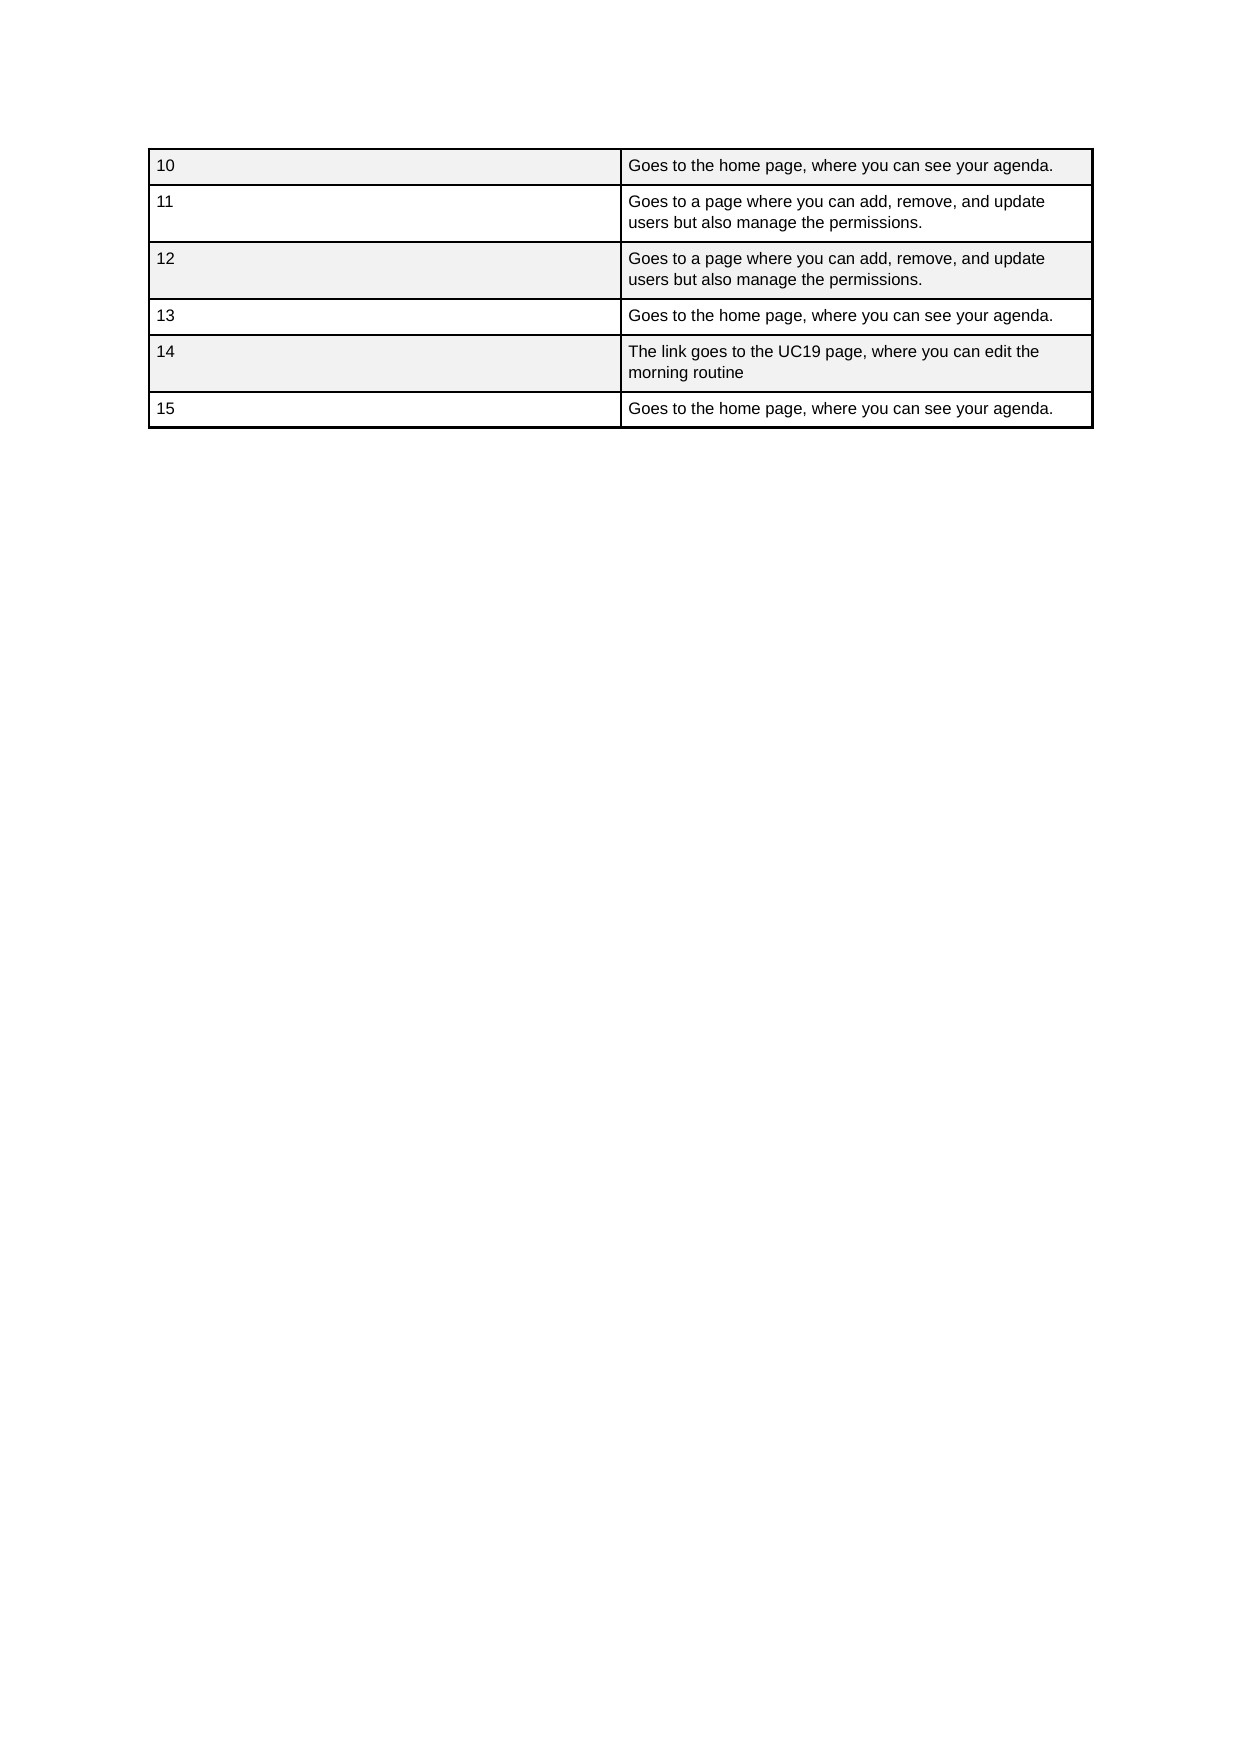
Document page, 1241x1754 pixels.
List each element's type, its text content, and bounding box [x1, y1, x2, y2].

table_cell Goes to the home page, where you can see your agenda. [622, 150, 1091, 184]
table_cell Goes to the home page, where you can see your agenda. [622, 300, 1091, 333]
table_cell 12 [150, 243, 620, 298]
table_cell The link goes to the UC19 page, where you can edit the morning routine [622, 336, 1091, 391]
table_cell Goes to a page where you can add, remove, and update users but also manage the permissions. [622, 186, 1091, 241]
table_cell 13 [150, 300, 620, 333]
table_cell 11 [150, 186, 620, 241]
table_cell Goes to the home page, where you can see your agenda. [622, 393, 1091, 426]
table_cell 15 [150, 393, 620, 426]
table_cell 10 [150, 150, 620, 184]
table_cell Goes to a page where you can add, remove, and update users but also manage the permissions. [622, 243, 1091, 298]
table_cell 14 [150, 336, 620, 391]
